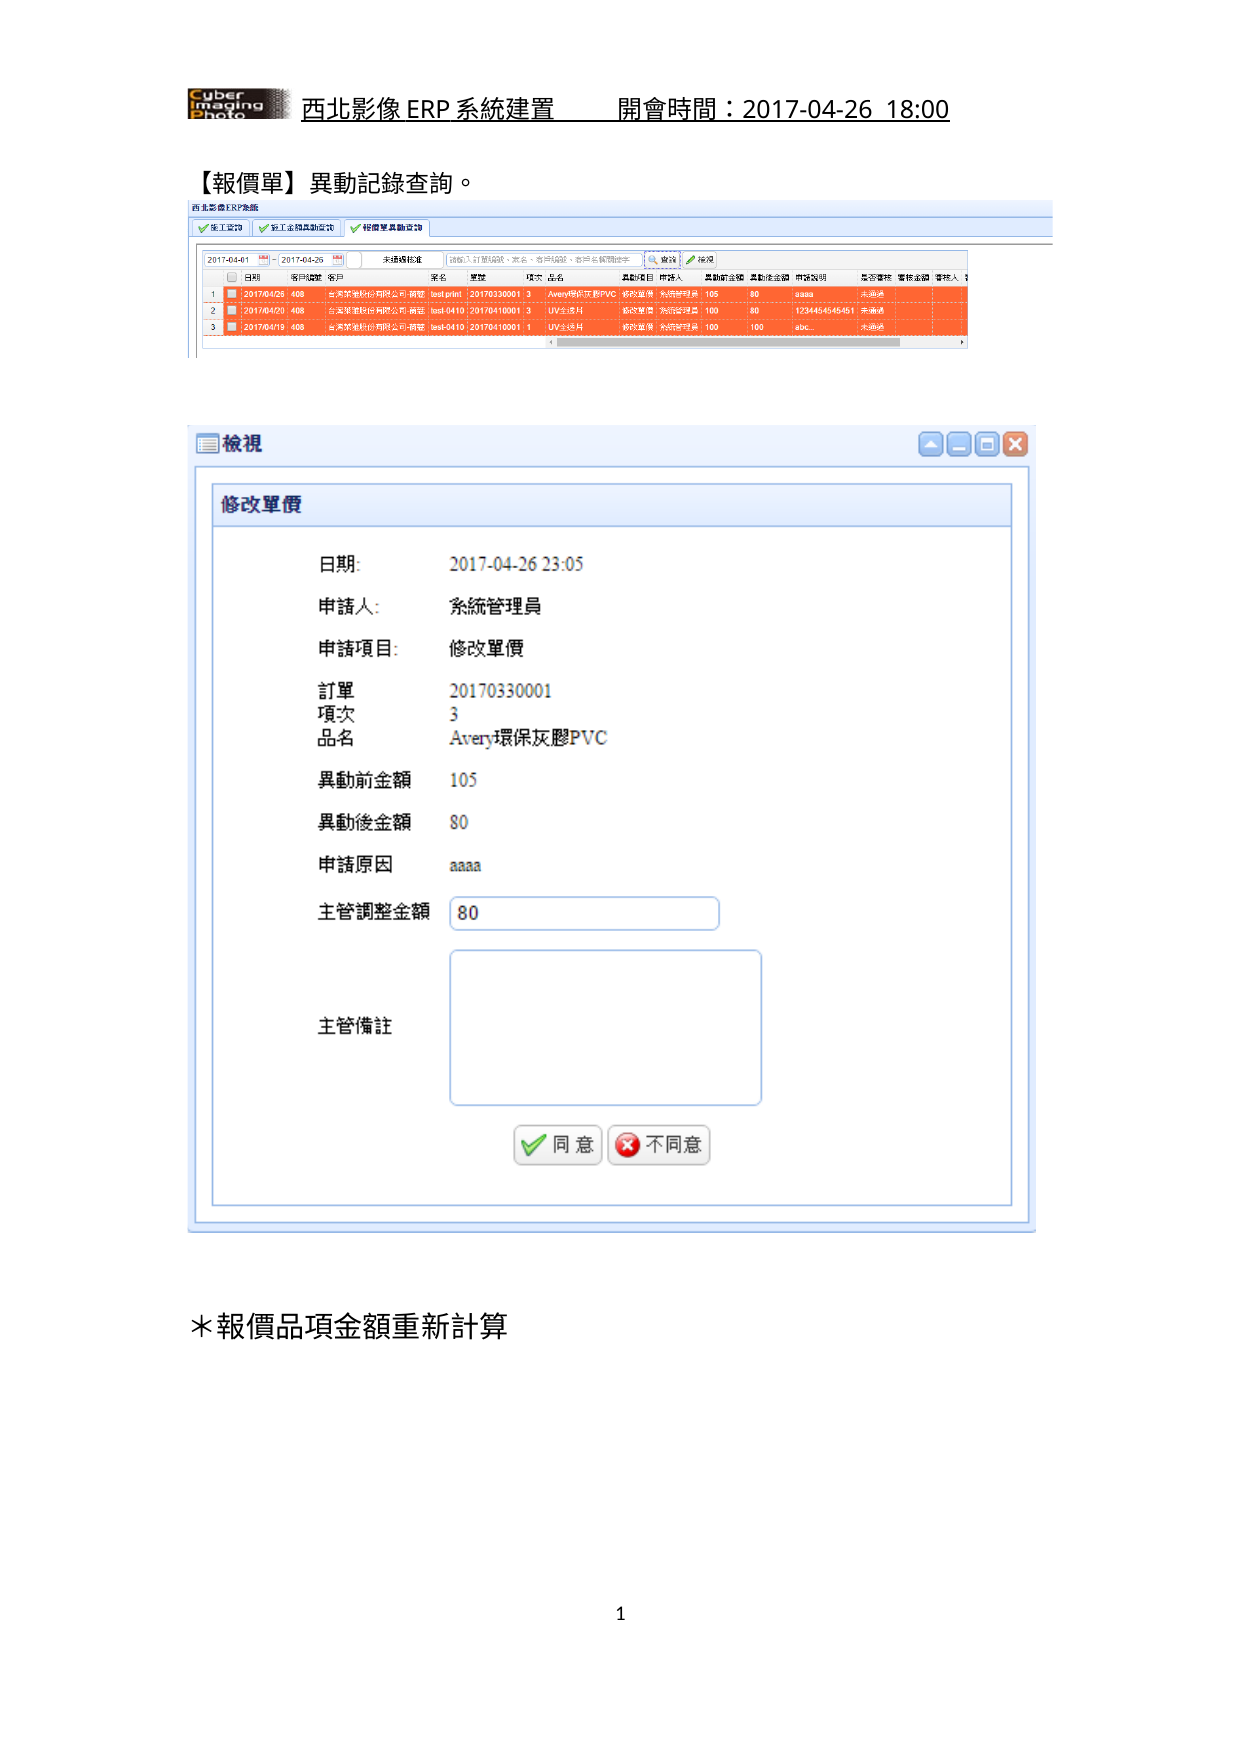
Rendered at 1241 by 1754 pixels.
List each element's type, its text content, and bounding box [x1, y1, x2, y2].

picture [187, 200, 1053, 358]
picture [187, 425, 1036, 1233]
text ＊報價品項金額重新計算 [187, 1287, 1053, 1362]
picture [187, 88, 301, 119]
text 【報價單】異動記錄查詢。 [187, 162, 1053, 200]
